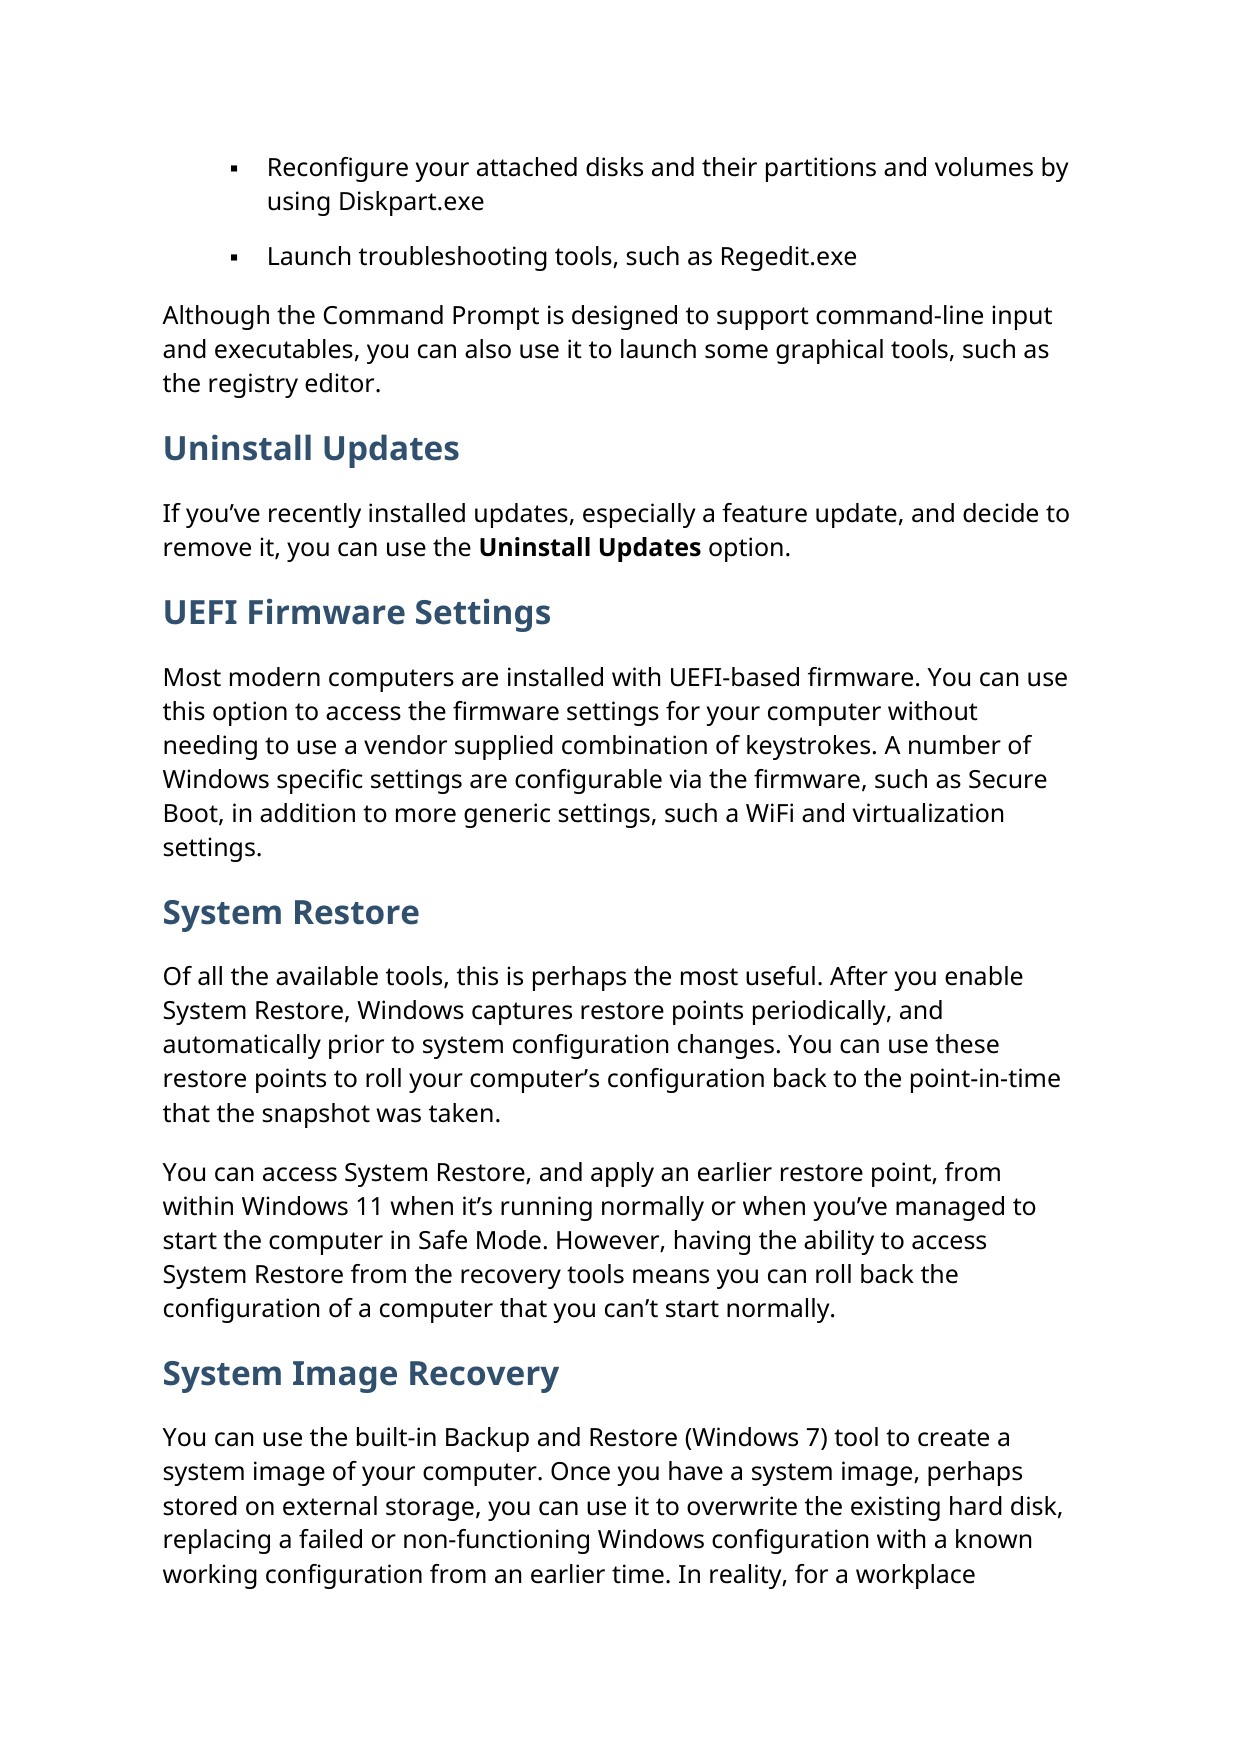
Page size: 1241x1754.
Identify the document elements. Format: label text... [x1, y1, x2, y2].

text If you’ve recently installed updates, especially a feature update, and decide to remove it, you can use the Uninstall Updates option. [162, 496, 1078, 564]
text Of all the available tools, this is perhaps the most useful. After you enable System Restore, Windows captures restore points periodically, and automatically prior to system configuration changes. You can use these restore points to roll your computer’s configuration back to the point-in-time that the snapshot was taken. [162, 959, 1078, 1129]
list Reconfigure your attached disks and their partitions and volumes by using Diskpart.exe [229, 150, 1078, 218]
text Although the Command Prompt is designed to support command-line input and executables, you can also use it to launch some graphical tools, such as the registry editor. [162, 298, 1078, 400]
text Uninstall Updates [162, 425, 1078, 471]
text System Image Recovery [162, 1349, 1078, 1395]
text Most modern computers are installed with UEFI-based firmware. You can use this option to access the firmware settings for your computer without needing to use a vendor supplied combination of keystrokes. A number of Windows specific settings are configurable via the firmware, such as Secure Boot, in addition to more generic settings, such a WiFi and virtualization settings. [162, 659, 1078, 863]
text UEFI Firmware Settings [162, 589, 1078, 634]
text System Restore [162, 888, 1078, 934]
list Launch troubleshooting tools, such as Regedit.exe [229, 239, 1078, 273]
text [162, 1420, 1078, 1590]
text You can access System Restore, and apply an earlier restore point, from within Windows 11 when it’s running normally or when you’ve managed to start the computer in Safe Mode. However, having the ability to access System Restore from the recovery tools means you can roll back the configuration of a computer that you can’t start normally. [162, 1154, 1078, 1324]
